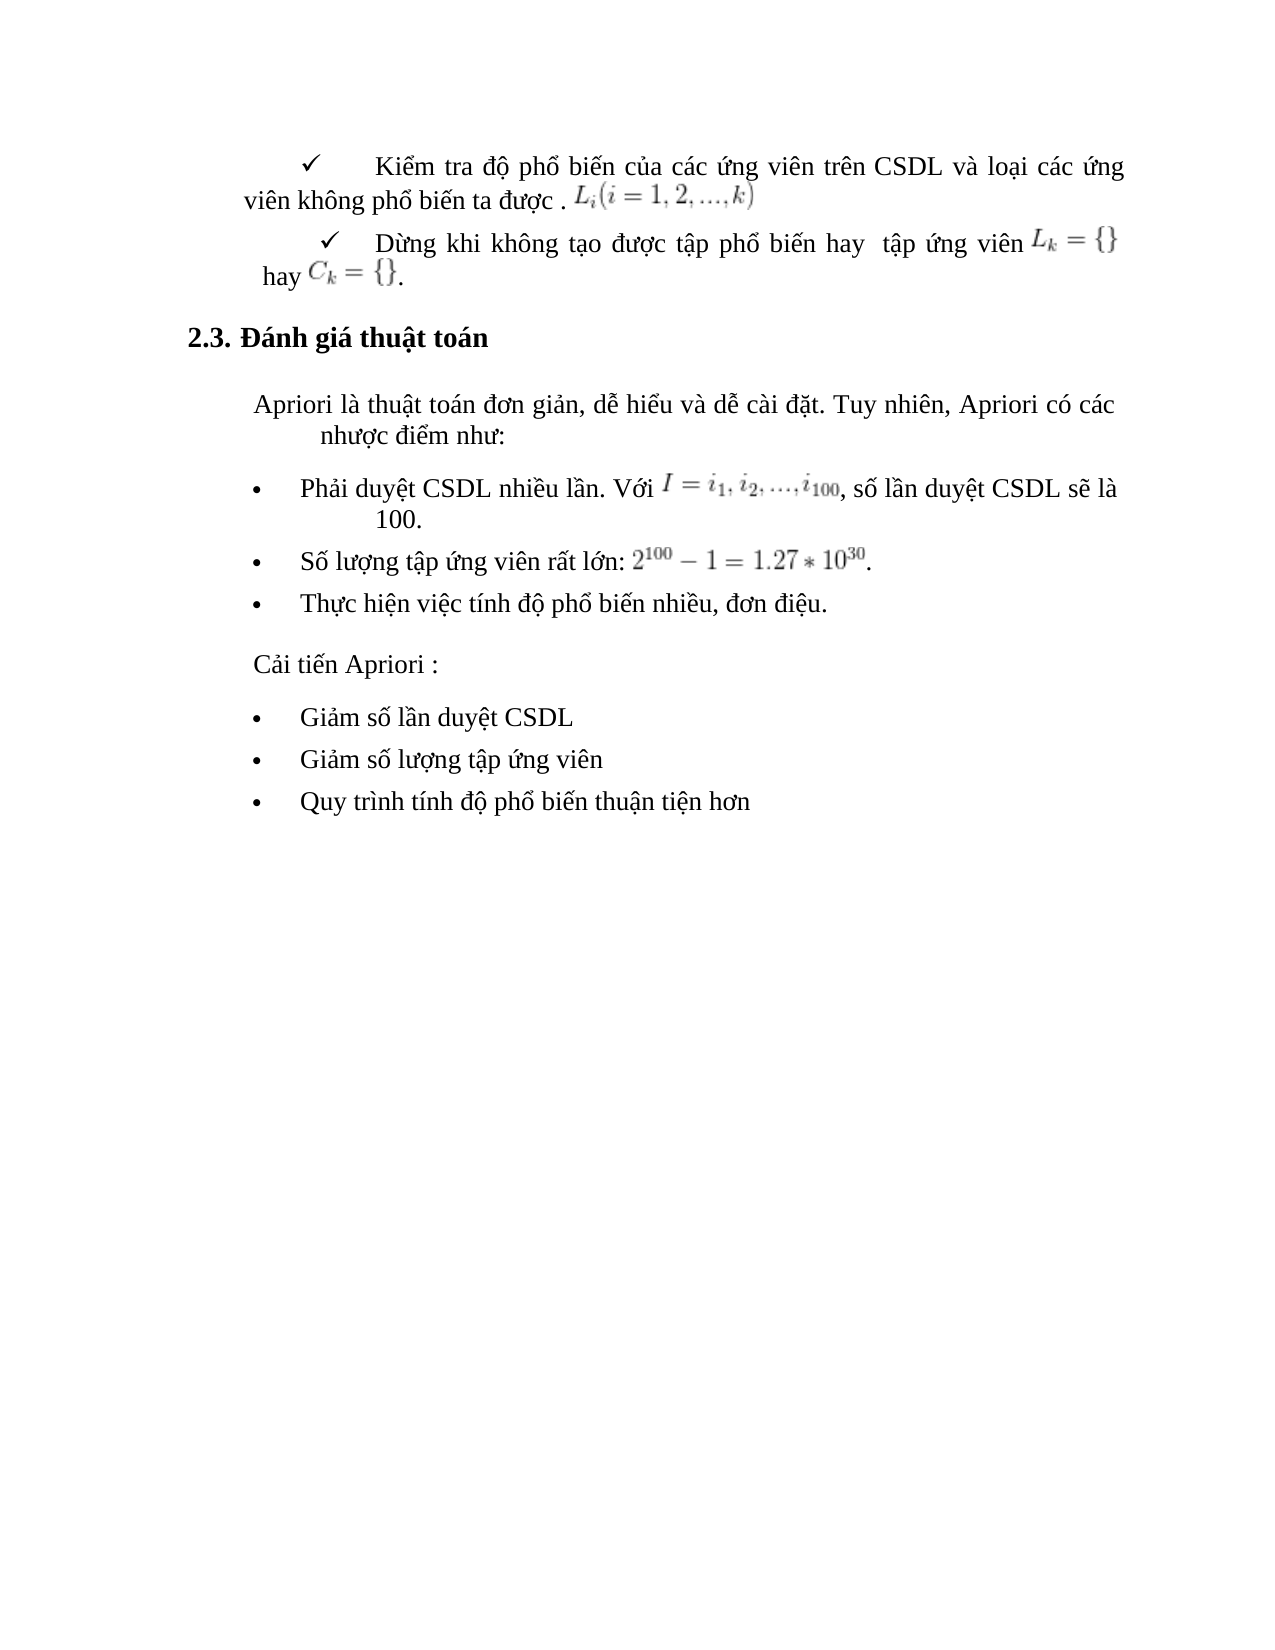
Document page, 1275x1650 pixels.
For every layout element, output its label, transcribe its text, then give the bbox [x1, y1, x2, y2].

picture [632, 547, 866, 571]
list Quy trình tính độ phổ biến thuận tiện hơn [197, 785, 1125, 816]
list Dừng khi không tạo được tập phổ biến hay tập ứng viên hay . [262, 226, 1125, 291]
text Cải tiến Apriori : [197, 648, 1125, 679]
picture [308, 258, 398, 286]
list Giảm số lần duyệt CSDL [197, 701, 1125, 732]
list Thực hiện việc tính độ phổ biến nhiều, đơn điệu. [197, 587, 1125, 618]
list Phải duyệt CSDL nhiều lần. Với , số lần duyệt CSDL sẽ là 100. [197, 472, 1125, 534]
list Đánh giá thuật toán [187, 320, 1125, 354]
list Số lượng tập ứng viên rất lớn: . [197, 545, 1125, 576]
list Kiểm tra độ phổ biến của các ứng viên trên CSDL và loại các ứng viên không phổ biến ta được . [244, 150, 1125, 215]
list Giảm số lượng tập ứng viên [197, 743, 1125, 774]
picture [1030, 226, 1119, 253]
text Apriori là thuật toán đơn giản, dễ hiểu và dễ cài đặt. Tuy nhiên, Apriori có các nhược điểm như: [197, 388, 1125, 450]
picture [573, 181, 754, 210]
picture [661, 472, 840, 498]
